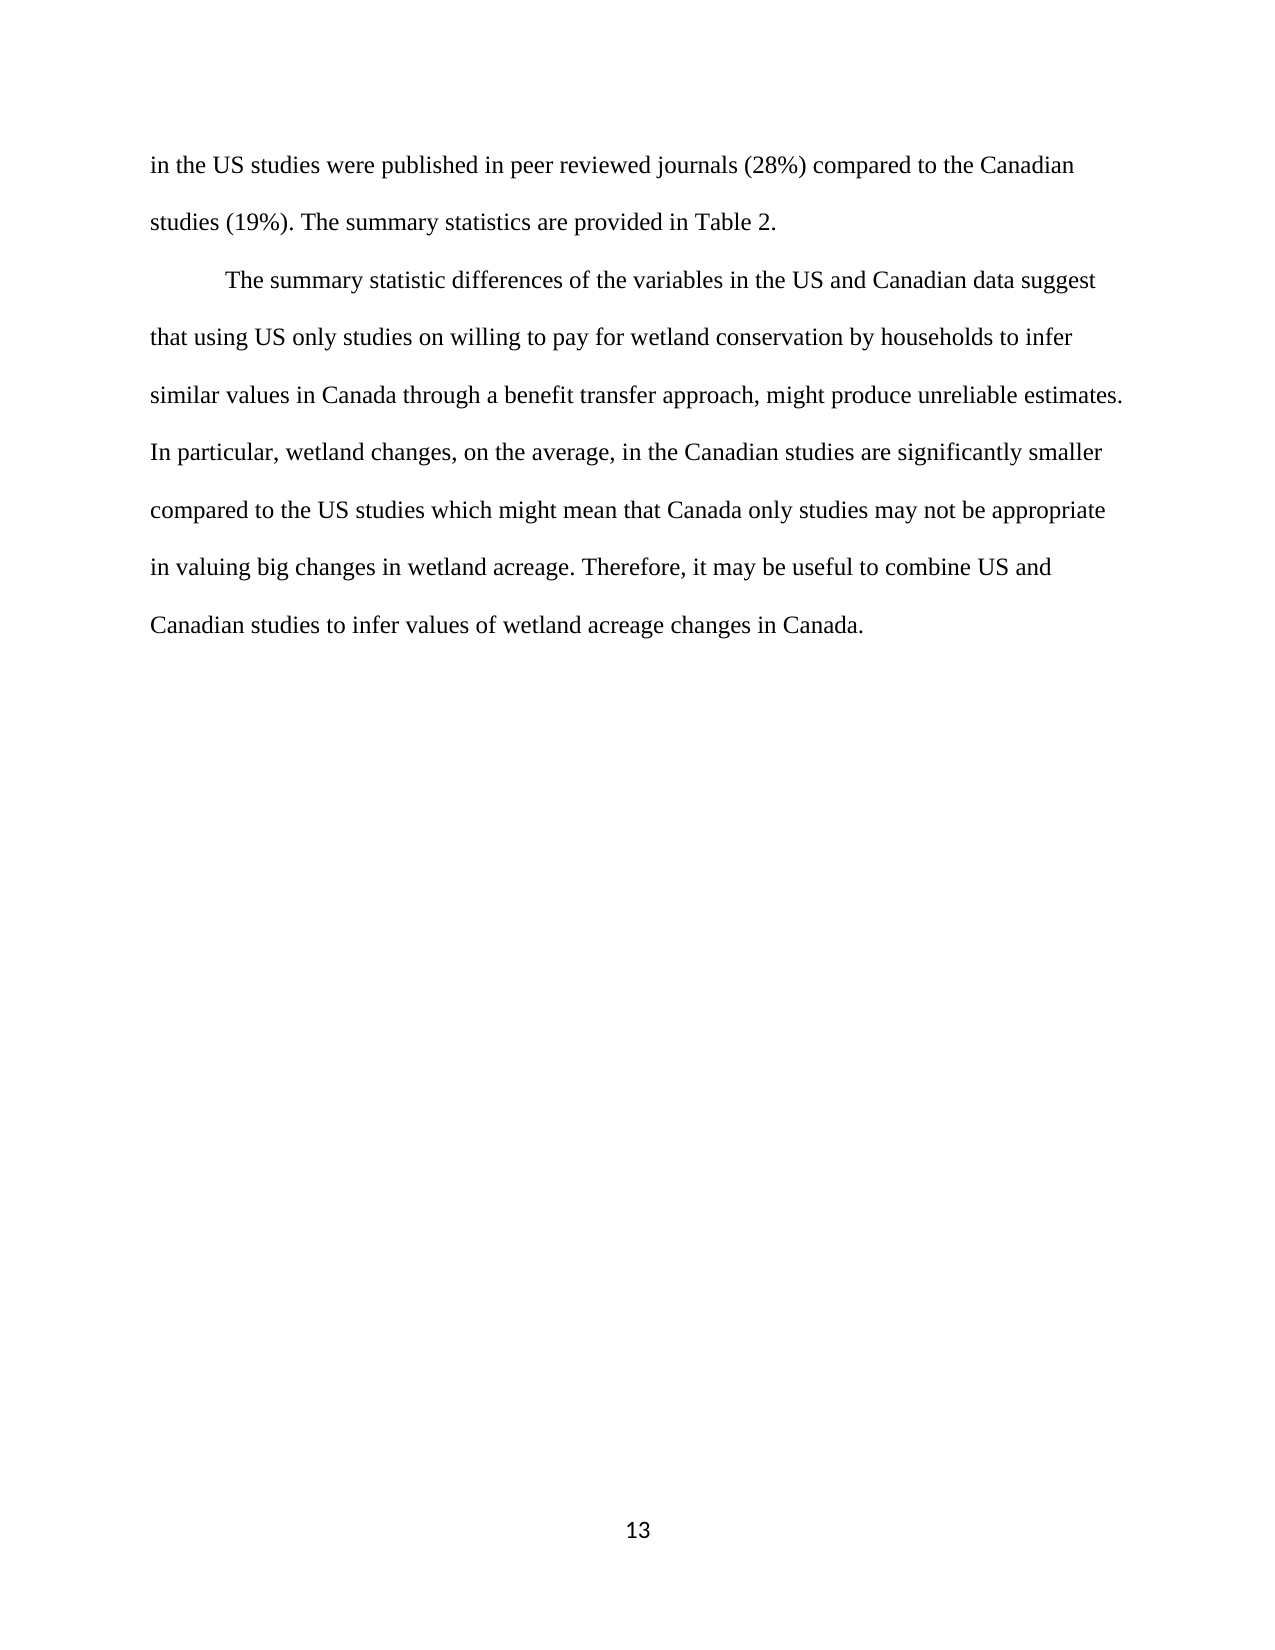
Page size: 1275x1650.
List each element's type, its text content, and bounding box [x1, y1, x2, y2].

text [150, 150, 1125, 236]
text The summary statistic differences of the variables in the US and Canadian data suggest that using US only studies on willing to pay for wetland conservation by households to infer similar values in Canada through a benefit transfer approach, might produce unreliable estimates. In particular, wetland changes, on the average, in the Canadian studies are significantly smaller compared to the US studies which might mean that Canada only studies may not be appropriate in valuing big changes in wetland acreage. Therefore, it may be useful to combine US and Canadian studies to infer values of wetland acreage changes in Canada. [150, 265, 1125, 639]
